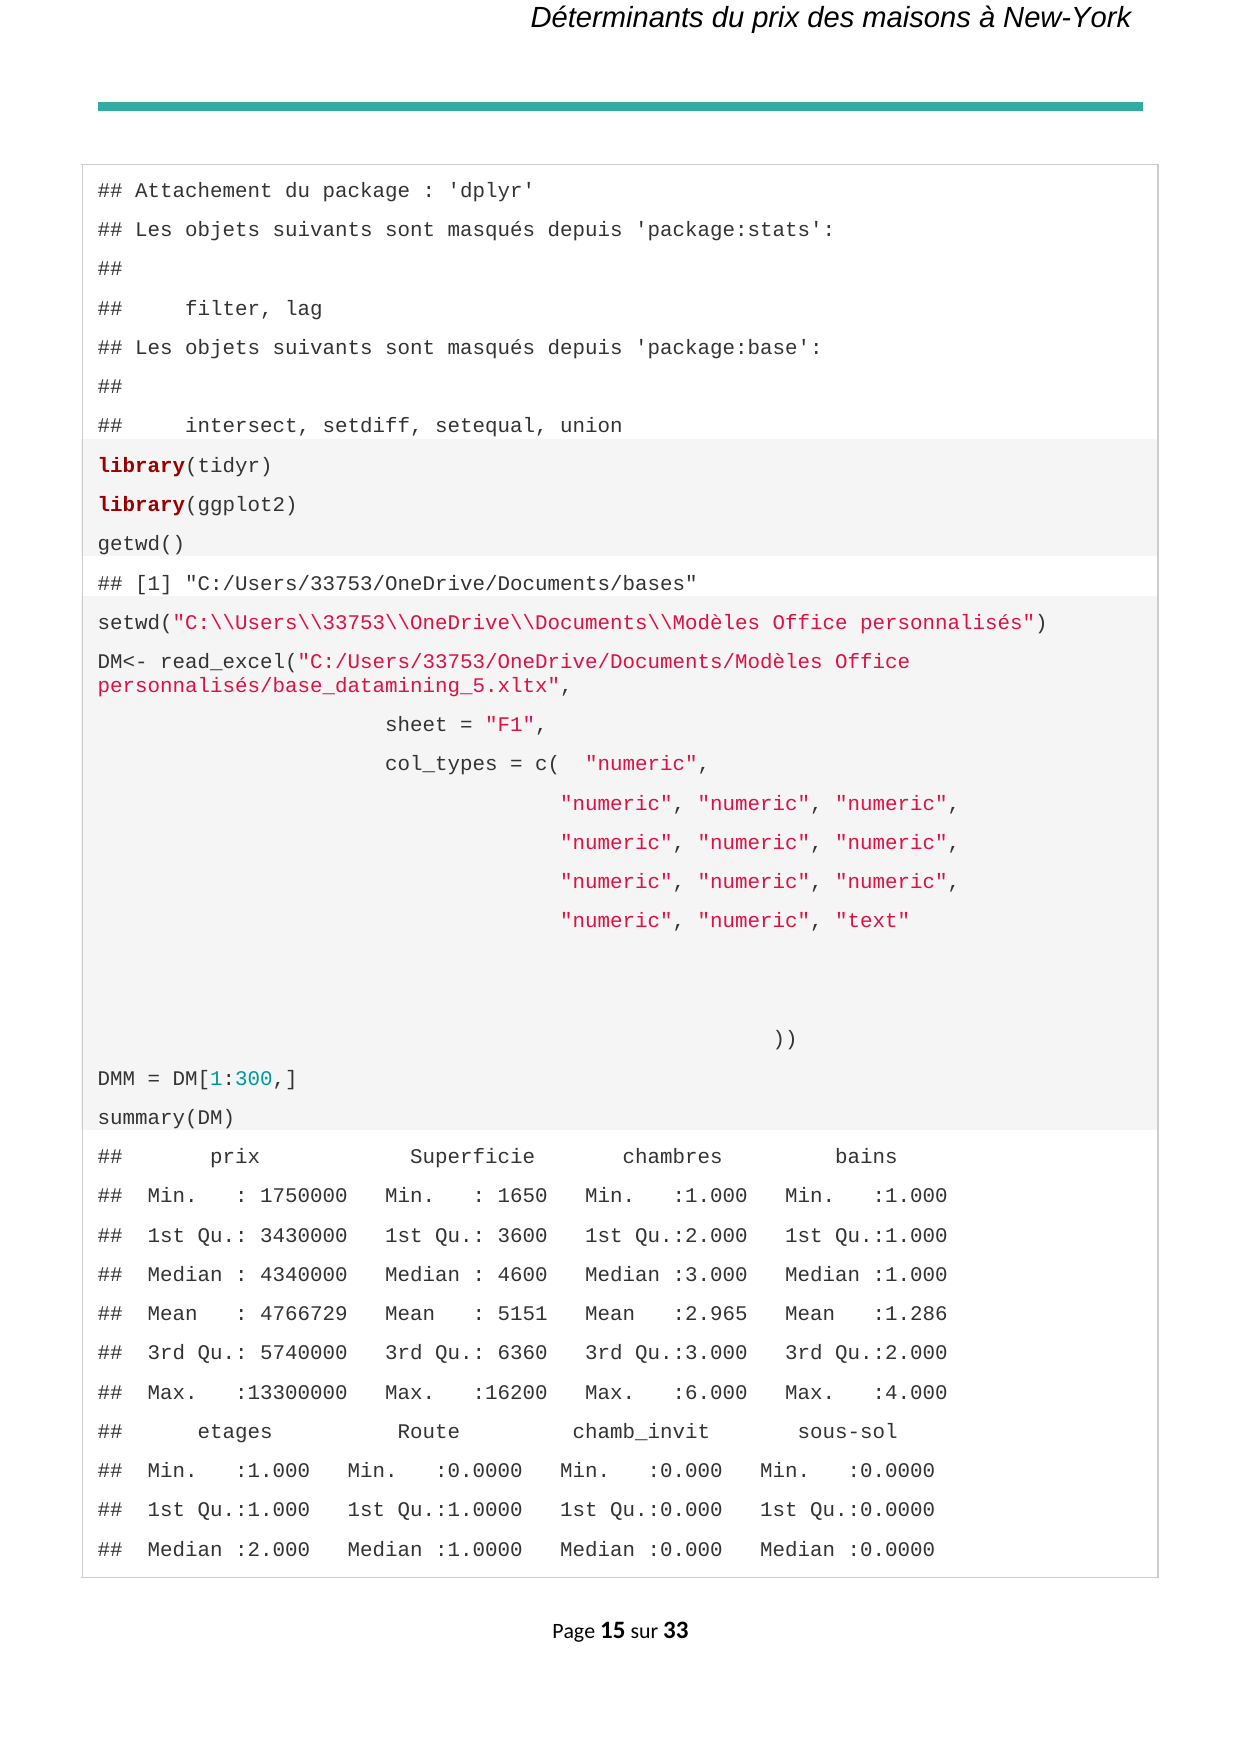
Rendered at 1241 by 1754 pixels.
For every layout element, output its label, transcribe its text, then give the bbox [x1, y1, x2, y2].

text ## Max. :13300000 Max. :16200 Max. :6.000 Max. :4.000 [83, 1366, 1157, 1405]
text ## 3rd Qu.: 5740000 3rd Qu.: 6360 3rd Qu.:3.000 3rd Qu.:2.000 [83, 1326, 1157, 1366]
text ## 1st Qu.:1.000 1st Qu.:1.0000 1st Qu.:0.000 1st Qu.:0.0000 [83, 1483, 1157, 1523]
text ## Min. : 1750000 Min. : 1650 Min. :1.000 Min. :1.000 [83, 1169, 1157, 1208]
text getwd() [83, 517, 1157, 556]
text ## [83, 360, 1157, 399]
text DMM = DM[1:300,] [83, 1051, 1157, 1091]
text setwd("C:\\Users\\33753\\OneDrive\\Documents\\Modèles Office personnalisés") [83, 596, 1157, 635]
text ## Median : 4340000 Median : 4600 Median :3.000 Median :1.000 [83, 1248, 1157, 1287]
text ## Mean : 4766729 Mean : 5151 Mean :2.965 Mean :1.286 [83, 1287, 1157, 1326]
text sheet = "F1", [83, 698, 1157, 737]
text ## Median :2.000 Median :1.0000 Median :0.000 Median :0.0000 [83, 1523, 1157, 1577]
text ## Les objets suivants sont masqués depuis 'package:base': [83, 321, 1157, 360]
text DM<- read_excel("C:/Users/33753/OneDrive/Documents/Modèles Office personnalisés/base_datamining_5.xltx", [83, 635, 1157, 698]
text ## Les objets suivants sont masqués depuis 'package:stats': [83, 203, 1157, 242]
text ## etages Route chamb_invit sous-sol [83, 1405, 1157, 1444]
text ## intersect, setdiff, setequal, union [83, 399, 1157, 439]
text ## [1] "C:/Users/33753/OneDrive/Documents/bases" [83, 556, 1157, 596]
text library(tidyr) [83, 439, 1157, 478]
text "numeric", "numeric", "numeric", [83, 855, 1157, 894]
text library(ggplot2) [83, 478, 1157, 517]
text col_types = c( "numeric", [83, 737, 1157, 776]
text "numeric", "numeric", "text" [83, 894, 1157, 933]
text ## prix Superficie chambres bains [83, 1130, 1157, 1169]
text "numeric", "numeric", "numeric", [83, 816, 1157, 855]
text ## 1st Qu.: 3430000 1st Qu.: 3600 1st Qu.:2.000 1st Qu.:1.000 [83, 1208, 1157, 1248]
text ## Attachement du package : 'dplyr' [83, 165, 1157, 203]
text )) [83, 1012, 1157, 1051]
text "numeric", "numeric", "numeric", [83, 776, 1157, 816]
text ## Min. :1.000 Min. :0.0000 Min. :0.000 Min. :0.0000 [83, 1444, 1157, 1483]
text ## filter, lag [83, 282, 1157, 321]
text ## [83, 242, 1157, 282]
text summary(DM) [83, 1091, 1157, 1130]
